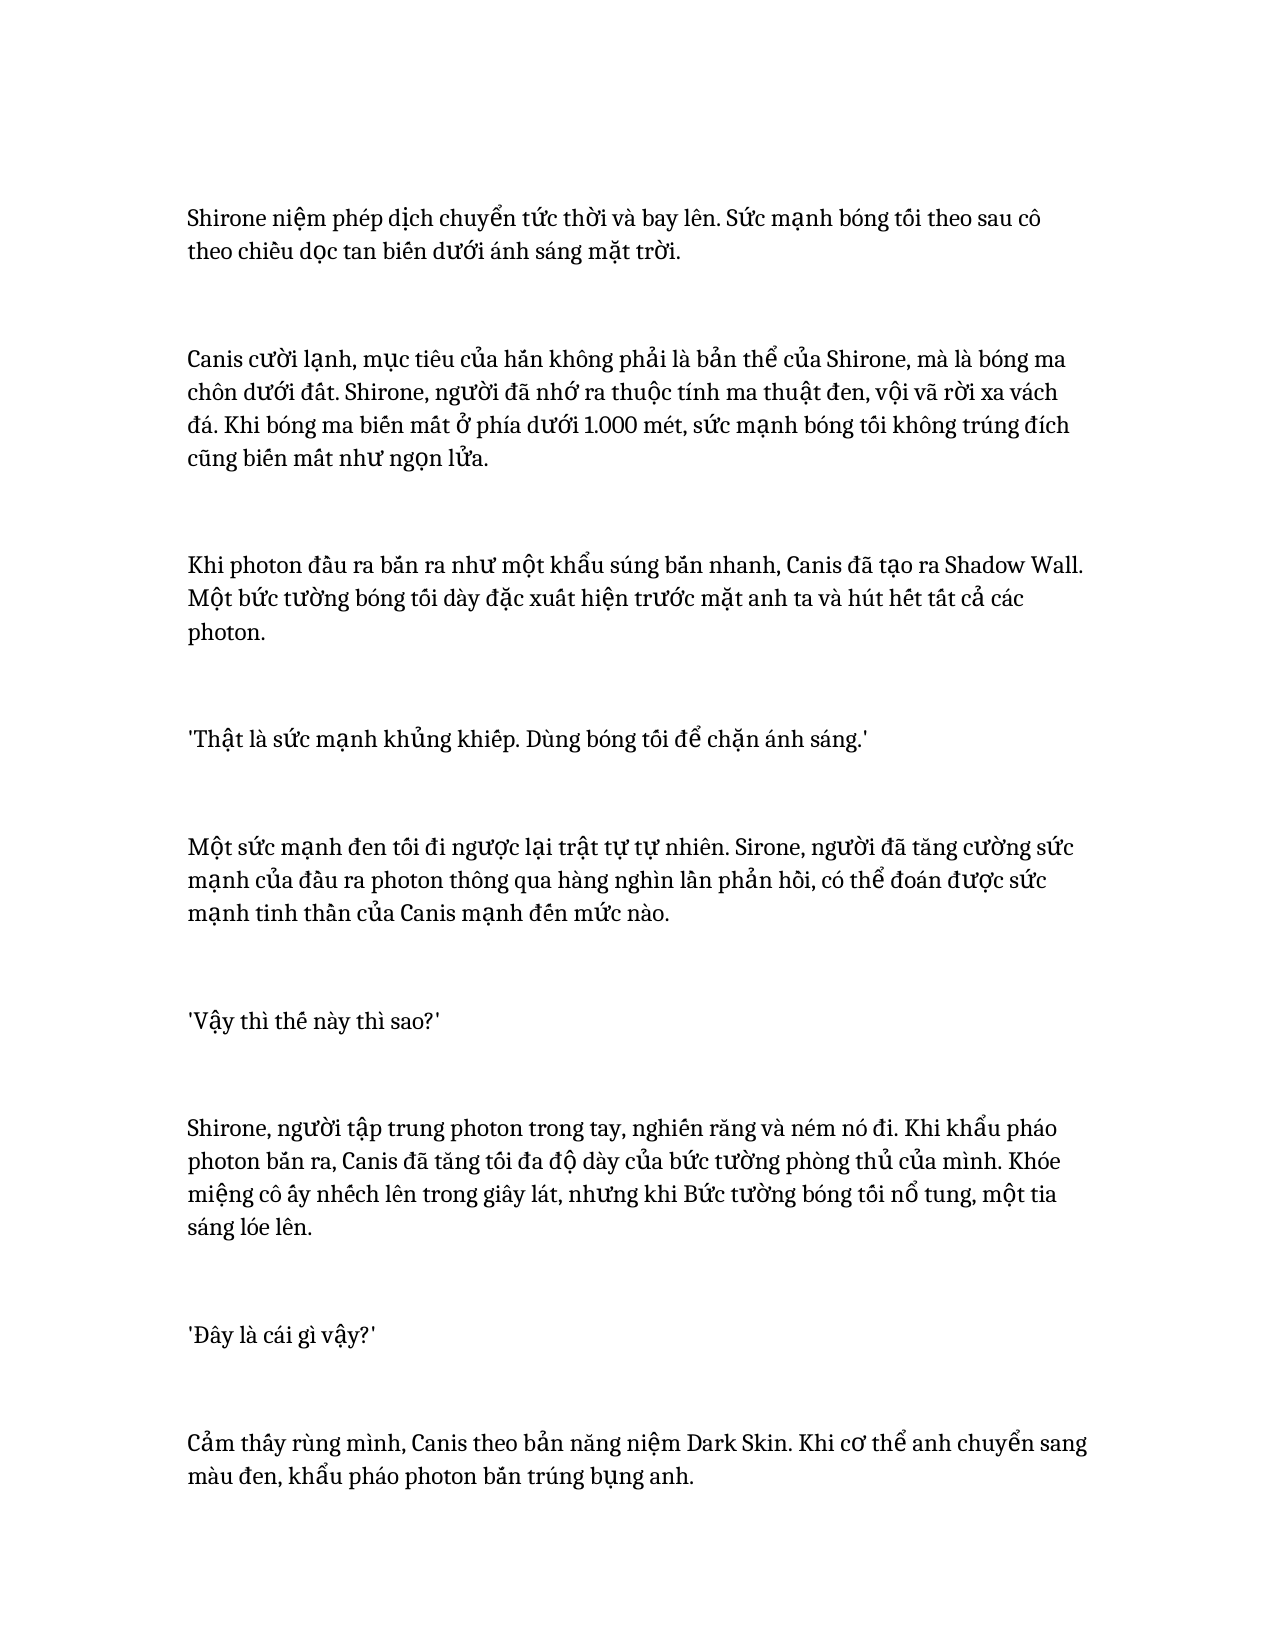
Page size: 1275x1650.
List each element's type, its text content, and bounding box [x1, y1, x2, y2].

text Một sức mạnh đen tối đi ngược lại trật tự tự nhiên. Sirone, người đã tăng cường sức mạnh của đầu ra photon thông qua hàng nghìn lần phản hồi, có thể đoán được sức mạnh tinh thần của Canis mạnh đến mức nào. [187, 833, 1087, 928]
text Shirone, người tập trung photon trong tay, nghiến răng và ném nó đi. Khi khẩu pháo photon bắn ra, Canis đã tăng tối đa độ dày của bức tường phòng thủ của mình. Khóe miệng cô ấy nhếch lên trong giây lát, nhưng khi Bức tường bóng tối nổ tung, một tia sáng lóe lên. [187, 1114, 1087, 1242]
text Canis cười lạnh, mục tiêu của hắn không phải là bản thể của Shirone, mà là bóng ma chôn dưới đất. Shirone, người đã nhớ ra thuộc tính ma thuật đen, vội vã rời xa vách đá. Khi bóng ma biến mất ở phía dưới 1.000 mét, sức mạnh bóng tối không trúng đích cũng biến mất như ngọn lửa. [187, 344, 1087, 472]
text 'Vậy thì thế này thì sao?' [187, 1007, 1087, 1035]
text Shirone niệm phép dịch chuyển tức thời và bay lên. Sức mạnh bóng tối theo sau cô theo chiều dọc tan biến dưới ánh sáng mặt trời. [187, 204, 1087, 266]
text 'Thật là sức mạnh khủng khiếp. Dùng bóng tối để chặn ánh sáng.' [187, 725, 1087, 754]
text 'Đây là cái gì vậy?' [187, 1321, 1087, 1350]
text Khi photon đầu ra bắn ra như một khẩu súng bắn nhanh, Canis đã tạo ra Shadow Wall. Một bức tường bóng tối dày đặc xuất hiện trước mặt anh ta và hút hết tất cả các photon. [187, 551, 1087, 646]
text Cảm thấy rùng mình, Canis theo bản năng niệm Dark Skin. Khi cơ thể anh chuyển sang màu đen, khẩu pháo photon bắn trúng bụng anh. [187, 1429, 1087, 1491]
